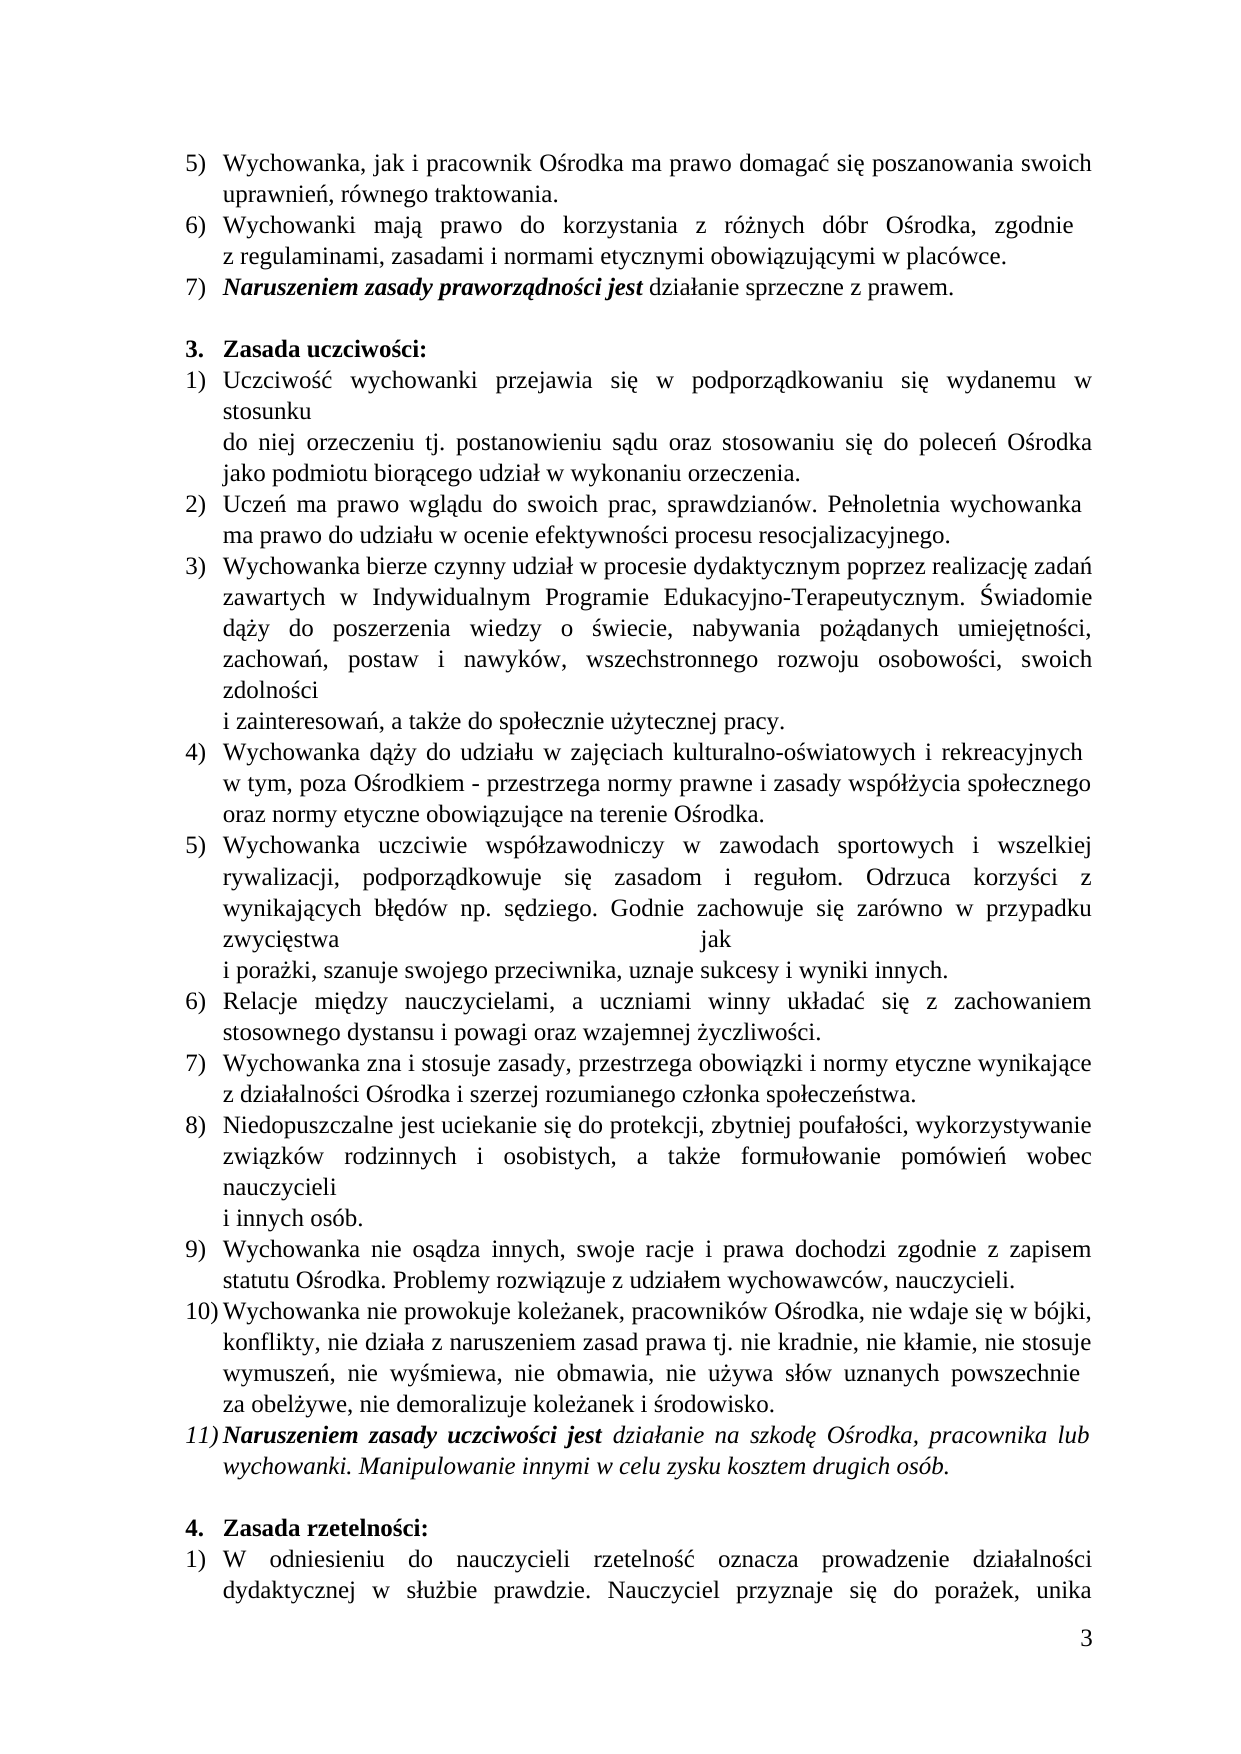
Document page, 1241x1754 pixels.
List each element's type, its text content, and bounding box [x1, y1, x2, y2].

list Uczciwość wychowanki przejawia się w podporządkowaniu się wydanemu w stosunku do niej orzeczeniu tj. postanowieniu sądu oraz stosowaniu się do poleceń Ośrodka jako podmiotu biorącego udział w wykonaniu orzeczenia. [185, 365, 1093, 487]
list Wychowanka zna i stosuje zasady, przestrzega obowiązki i normy etyczne wynikające z działalności Ośrodka i szerzej rozumianego członka społeczeństwa. [185, 1048, 1093, 1108]
list Wychowanka dąży do udziału w zajęciach kulturalno-oświatowych i rekreacyjnych w tym, poza Ośrodkiem - przestrzega normy prawne i zasady współżycia społecznego oraz normy etyczne obowiązujące na terenie Ośrodka. [185, 737, 1093, 828]
list Naruszeniem zasady uczciwości jest działanie na szkodę Ośrodka, pracownika lub wychowanki. Manipulowanie innymi w celu zysku kosztem drugich osób. [185, 1420, 1093, 1480]
list Zasada rzetelności: [185, 1513, 1093, 1542]
list Zasada uczciwości: [185, 334, 1093, 363]
list Wychowanka, jak i pracownik Ośrodka ma prawo domagać się poszanowania swoich uprawnień, równego traktowania. [185, 148, 1093, 207]
list Wychowanka bierze czynny udział w procesie dydaktycznym poprzez realizację zadań zawartych w Indywidualnym Programie Edukacyjno-Terapeutycznym. Świadomie dąży do poszerzenia wiedzy o świecie, nabywania pożądanych umiejętności, zachowań, postaw i nawyków, wszechstronnego rozwoju osobowości, swoich zdolności i zainteresowań, a także do społecznie użytecznej pracy. [185, 551, 1093, 735]
list Wychowanka nie osądza innych, swoje racje i prawa dochodzi zgodnie z zapisem statutu Ośrodka. Problemy rozwiązuje z udziałem wychowawców, nauczycieli. [185, 1234, 1093, 1294]
list Wychowanki mają prawo do korzystania z różnych dóbr Ośrodka, zgodnie z regulaminami, zasadami i normami etycznymi obowiązującymi w placówce. [185, 210, 1093, 269]
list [185, 1544, 1093, 1604]
list Wychowanka uczciwie współzawodniczy w zawodach sportowych i wszelkiej rywalizacji, podporządkowuje się zasadom i regułom. Odrzuca korzyści z wynikających błędów np. sędziego. Godnie zachowuje się zarówno w przypadku zwycięstwa jak i porażki, szanuje swojego przeciwnika, uznaje sukcesy i wyniki innych. [185, 831, 1093, 983]
list Naruszeniem zasady praworządności jest działanie sprzeczne z prawem. [185, 272, 1093, 301]
list Niedopuszczalne jest uciekanie się do protekcji, zbytniej poufałości, wykorzystywanie związków rodzinnych i osobistych, a także formułowanie pomówień wobec nauczycieli i innych osób. [185, 1110, 1093, 1232]
list Relacje między nauczycielami, a uczniami winny układać się z zachowaniem stosownego dystansu i powagi oraz wzajemnej życzliwości. [185, 986, 1093, 1046]
list Wychowanka nie prowokuje koleżanek, pracowników Ośrodka, nie wdaje się w bójki, konflikty, nie działa z naruszeniem zasad prawa tj. nie kradnie, nie kłamie, nie stosuje wymuszeń, nie wyśmiewa, nie obmawia, nie używa słów uznanych powszechnie za obelżywe, nie demoralizuje koleżanek i środowisko. [185, 1296, 1093, 1418]
list Uczeń ma prawo wglądu do swoich prac, sprawdzianów. Pełnoletnia wychowanka ma prawo do udziału w ocenie efektywności procesu resocjalizacyjnego. [185, 489, 1093, 549]
